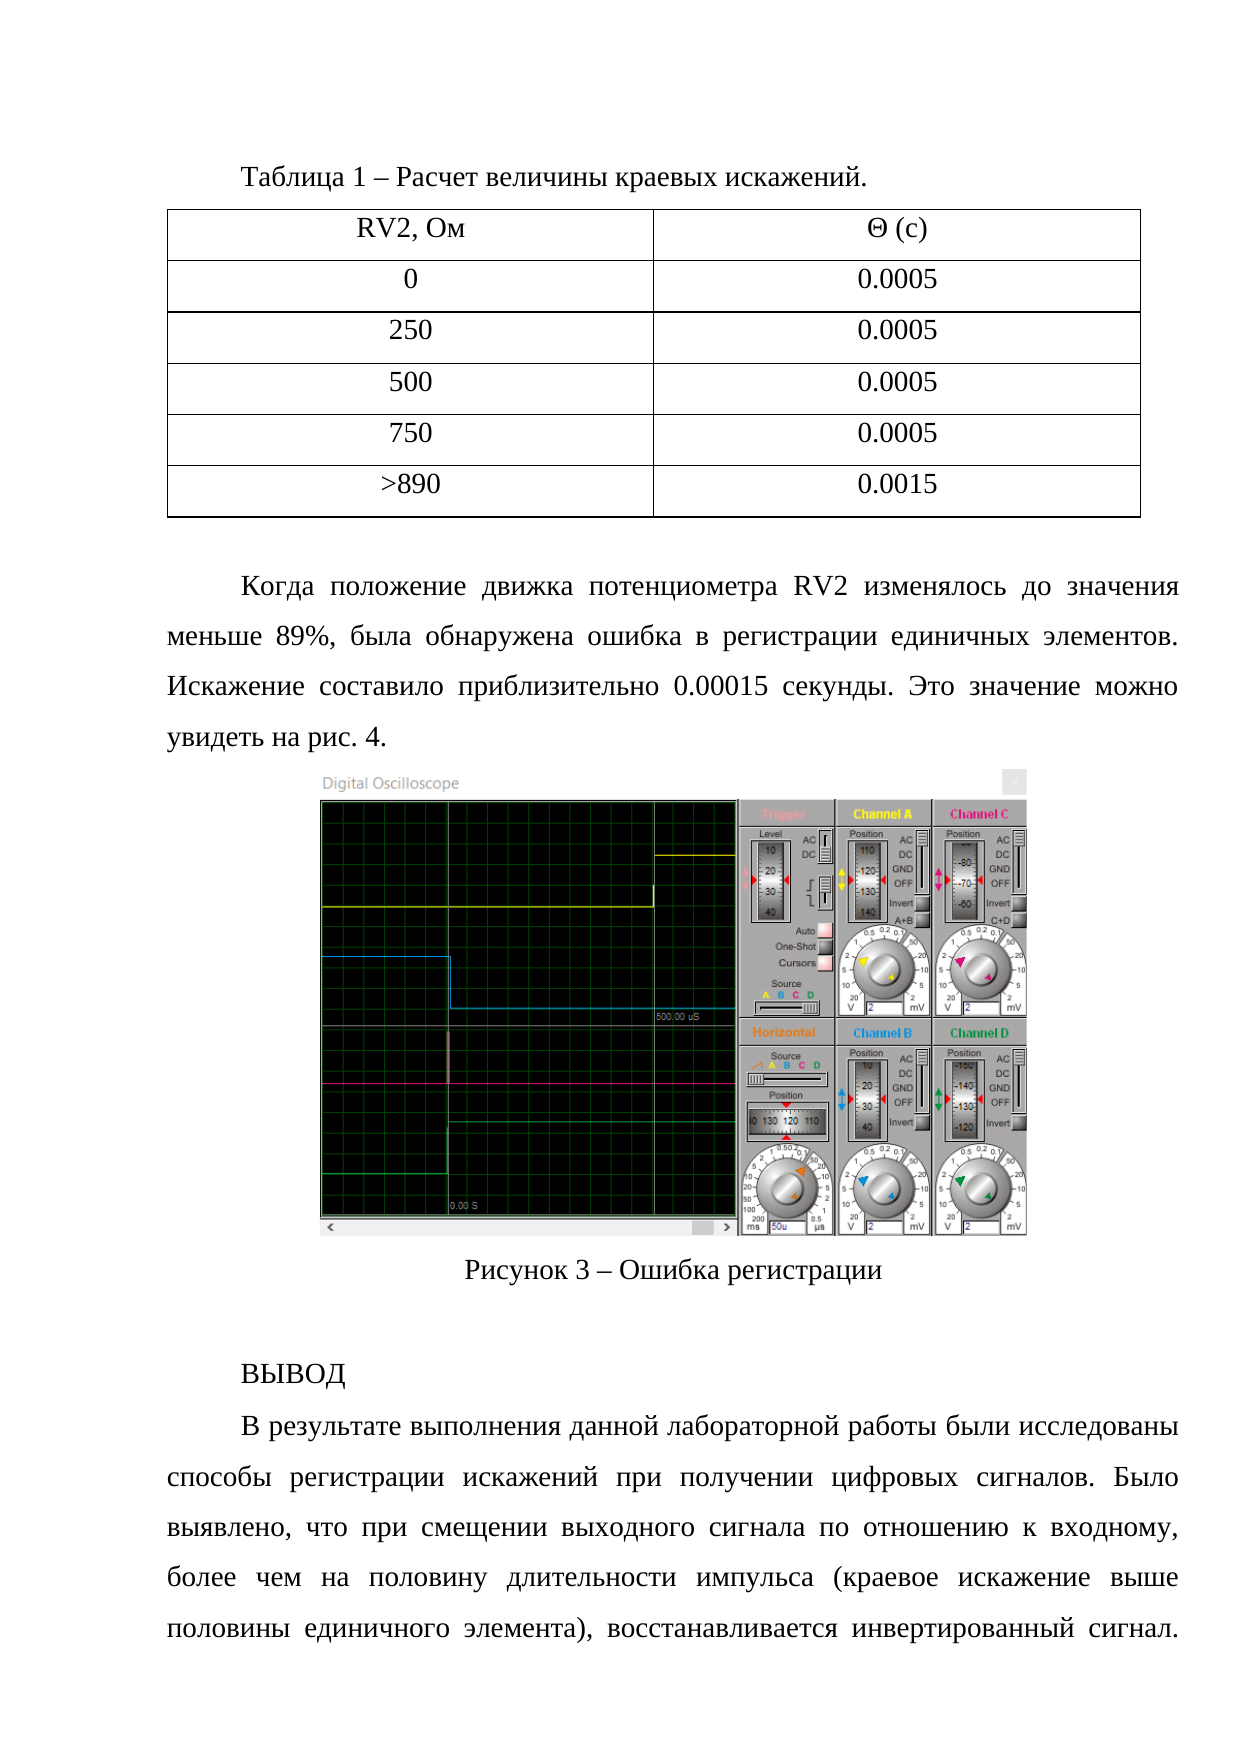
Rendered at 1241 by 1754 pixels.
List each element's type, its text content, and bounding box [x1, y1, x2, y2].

table_cell 0.0015 [654, 466, 1140, 516]
table_cell 0.0005 [654, 415, 1140, 465]
text В результате выполнения данной лабораторной работы были исследованы способы регистрации искажений при получении цифровых сигналов. Было выявлено, что при смещении выходного сигнала по отношению к входному, более чем на половину длительности импульса (краевое искажение выше половины единичного элемента), восстанавливается инвертированный сигнал. [167, 1408, 1180, 1693]
text Рисунок 3 – Ошибка регистрации [167, 1252, 1180, 1285]
table_cell 750 [168, 415, 653, 465]
table_header RV2, Ом [168, 210, 653, 260]
table_cell 0 [168, 261, 653, 311]
table_cell 0.0005 [654, 364, 1140, 414]
text Когда положение движка потенциометра RV2 изменялось до значения меньше 89%, была обнаружена ошибка в регистрации единичных элементов. Искажение составило приблизительно 0.00015 секунды. Это значение можно увидеть на рис. 4. [167, 568, 1180, 752]
table_cell 250 [168, 313, 653, 363]
text Таблица 1 – Расчет величины краевых искажений. [167, 159, 1180, 192]
table_cell >890 [168, 466, 653, 516]
text ВЫВОД [167, 1356, 1180, 1390]
table_cell 500 [168, 364, 653, 414]
picture [319, 769, 1027, 1236]
table_header Θ (с) [654, 210, 1140, 260]
table_cell 0.0005 [654, 261, 1140, 311]
table_cell 0.0005 [654, 313, 1140, 363]
